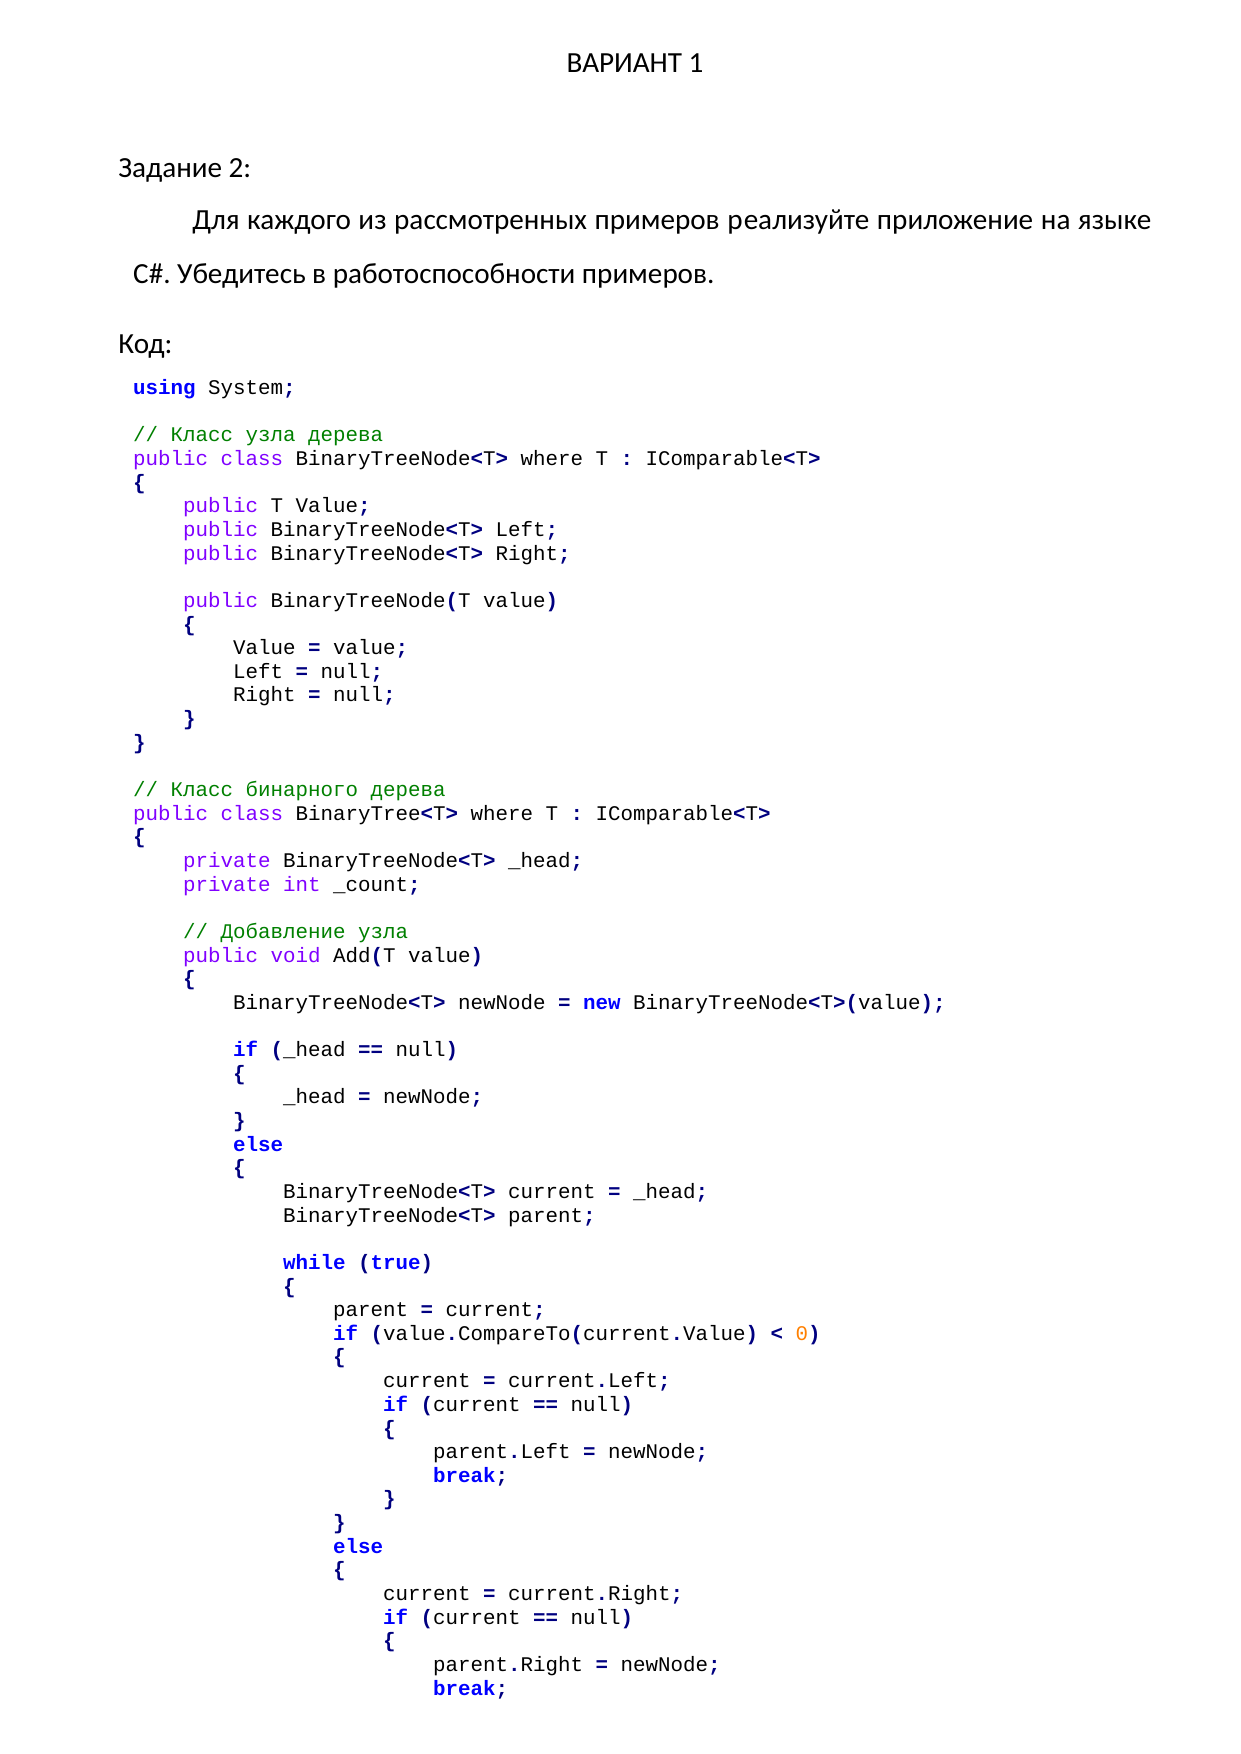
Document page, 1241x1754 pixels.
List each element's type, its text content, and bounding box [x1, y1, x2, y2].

text { [133, 968, 1152, 992]
text current = current.Left; [133, 1370, 1152, 1394]
text { [133, 1630, 1152, 1654]
text public class BinaryTreeNode<T> where T : IComparable<T> [133, 448, 1152, 472]
text { [133, 613, 1152, 637]
text public void Add(T value) [133, 944, 1152, 968]
text else [133, 1134, 1152, 1157]
text parent = current; [133, 1299, 1152, 1323]
text if (current == null) [133, 1394, 1152, 1417]
text parent.Left = newNode; [133, 1441, 1152, 1465]
text Value = value; [133, 637, 1152, 661]
text { [133, 1559, 1152, 1583]
text // Класс узла дерева [133, 424, 1152, 448]
text if (_head == null) [133, 1039, 1152, 1063]
text Задание 2: [44, 149, 1152, 184]
text while (true) [133, 1252, 1152, 1276]
text } [133, 732, 1152, 755]
text } [133, 1512, 1152, 1536]
text BinaryTreeNode<T> current = _head; [133, 1181, 1152, 1205]
text private BinaryTreeNode<T> _head; [133, 850, 1152, 874]
text { [133, 1157, 1152, 1181]
text parent.Right = newNode; [133, 1654, 1152, 1678]
text } [133, 1110, 1152, 1134]
text public T Value; [133, 495, 1152, 519]
text } [133, 1488, 1152, 1512]
text Код: [44, 325, 1152, 360]
text // Класс бинарного дерева [133, 779, 1152, 803]
text if (value.CompareTo(current.Value) < 0) [133, 1323, 1152, 1347]
text { [133, 1276, 1152, 1299]
text current = current.Right; [133, 1583, 1152, 1607]
text { [133, 472, 1152, 495]
text BinaryTreeNode<T> parent; [133, 1205, 1152, 1228]
text { [133, 826, 1152, 850]
text { [133, 1347, 1152, 1370]
text if (current == null) [133, 1607, 1152, 1630]
text ВАРИАНТ 1 [44, 44, 1152, 80]
text Для каждого из рассмотренных примеров реализуйте приложение на языке C#. Убедитесь в работоспособности примеров. [133, 201, 1152, 290]
text _head = newNode; [133, 1086, 1152, 1110]
text Left = null; [133, 661, 1152, 684]
text private int _count; [133, 874, 1152, 897]
text break; [133, 1465, 1152, 1488]
text public BinaryTreeNode(T value) [133, 590, 1152, 613]
text using System; [133, 377, 1152, 401]
text { [133, 1417, 1152, 1441]
text public class BinaryTree<T> where T : IComparable<T> [133, 803, 1152, 826]
text public BinaryTreeNode<T> Right; [133, 543, 1152, 566]
text else [133, 1536, 1152, 1559]
text } [133, 708, 1152, 732]
text public BinaryTreeNode<T> Left; [133, 519, 1152, 543]
text break; [133, 1678, 1152, 1701]
text BinaryTreeNode<T> newNode = new BinaryTreeNode<T>(value); [133, 992, 1152, 1016]
text // Добавление узла [133, 921, 1152, 944]
text Right = null; [133, 684, 1152, 708]
text { [133, 1063, 1152, 1086]
